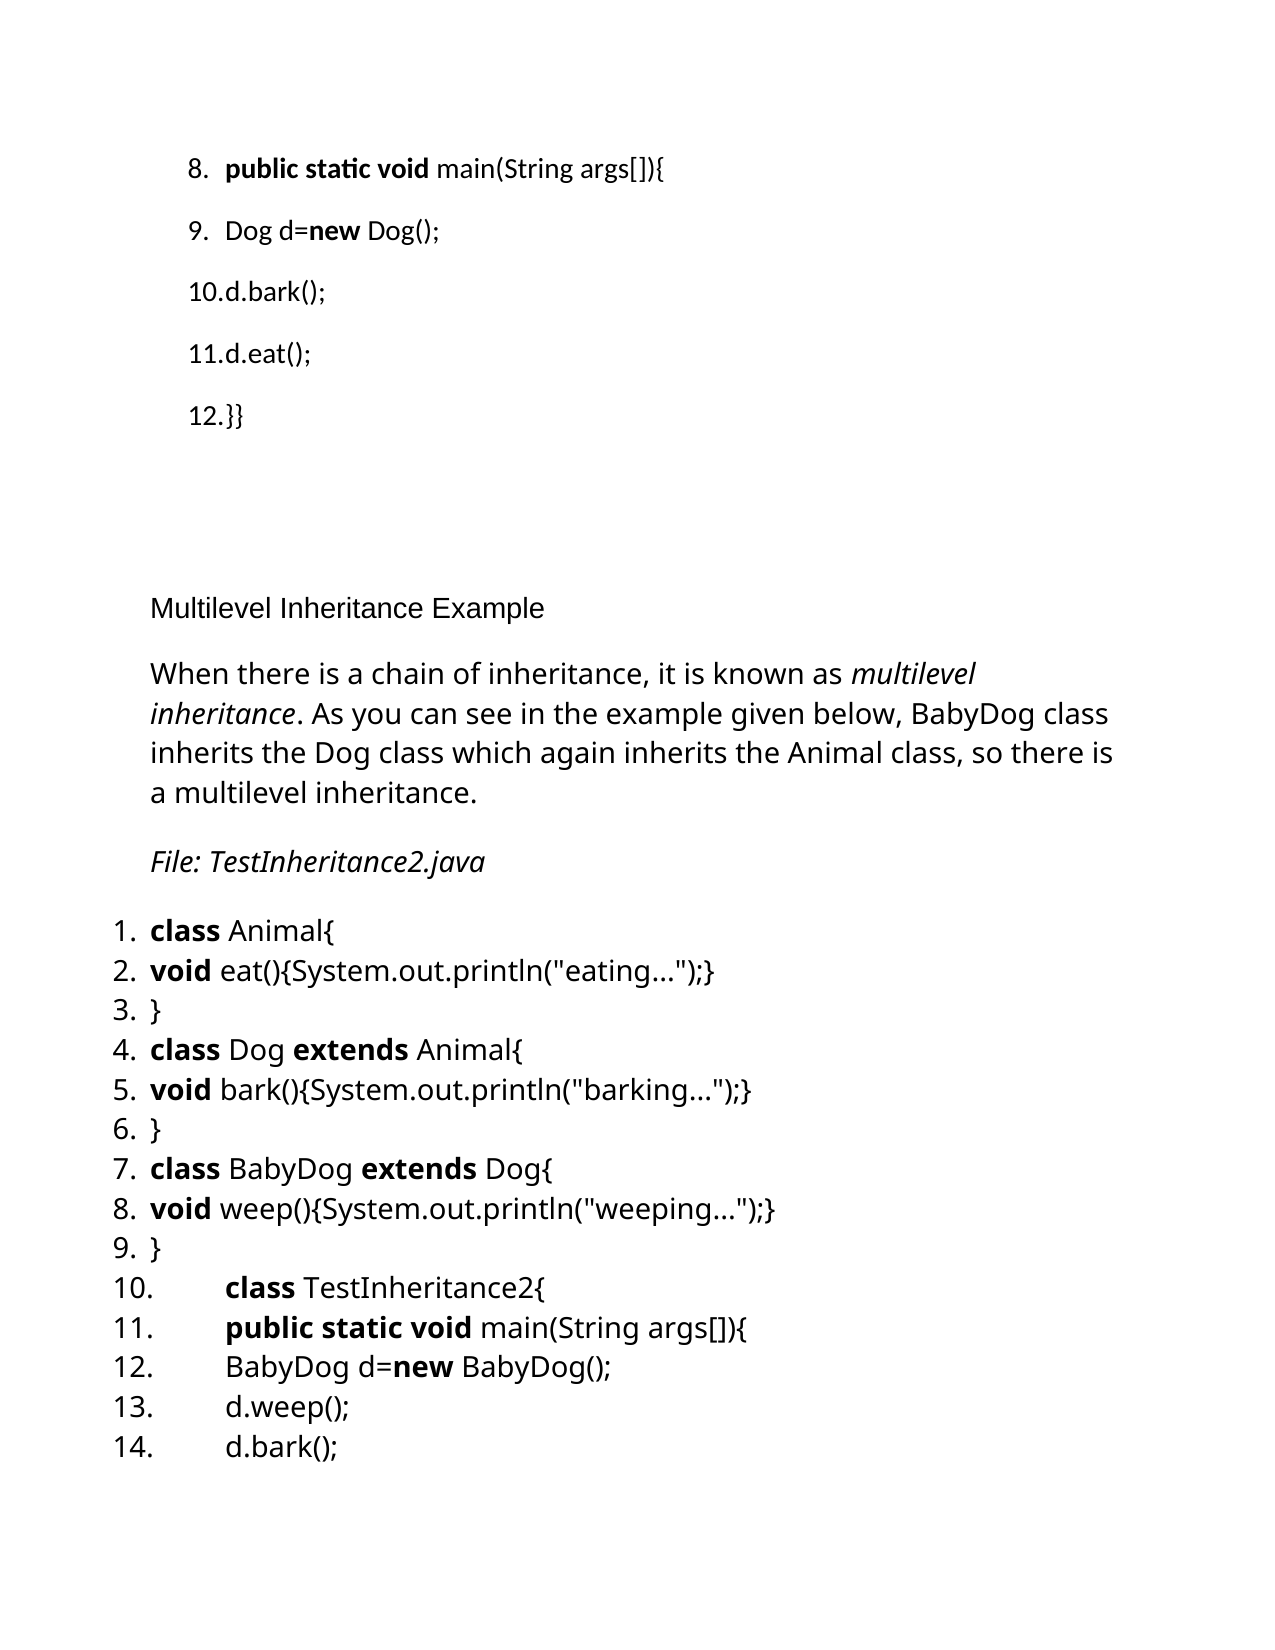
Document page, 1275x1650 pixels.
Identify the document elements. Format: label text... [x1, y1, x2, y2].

text When there is a chain of inheritance, it is known as multilevel inheritance. As you can see in the example given below, BabyDog class inherits the Dog class which again inherits the Animal class, so there is a multilevel inheritance. [150, 653, 1125, 812]
list Dog d=new Dog(); [187, 212, 1125, 247]
list } [112, 1228, 1125, 1267]
list void eat(){System.out.println("eating...");} [112, 950, 1125, 989]
text Multilevel Inheritance Example [150, 591, 1125, 624]
list void weep(){System.out.println("weeping...");} [112, 1188, 1125, 1228]
text File: TestInheritance2.java [150, 841, 1125, 881]
list void bark(){System.out.println("barking...");} [112, 1069, 1125, 1109]
list d.bark(); [112, 1426, 1125, 1466]
list d.bark(); [187, 273, 1125, 309]
list class Animal{ [112, 910, 1125, 950]
list public static void main(String args[]){ [187, 150, 1125, 186]
list class BabyDog extends Dog{ [112, 1148, 1125, 1188]
list d.eat(); [187, 335, 1125, 371]
list BabyDog d=new BabyDog(); [112, 1347, 1125, 1386]
list } [112, 989, 1125, 1029]
list }} [187, 397, 1125, 433]
list class Dog extends Animal{ [112, 1029, 1125, 1069]
list class TestInheritance2{ [112, 1267, 1125, 1307]
list public static void main(String args[]){ [112, 1307, 1125, 1347]
list d.weep(); [112, 1386, 1125, 1426]
list } [112, 1109, 1125, 1148]
